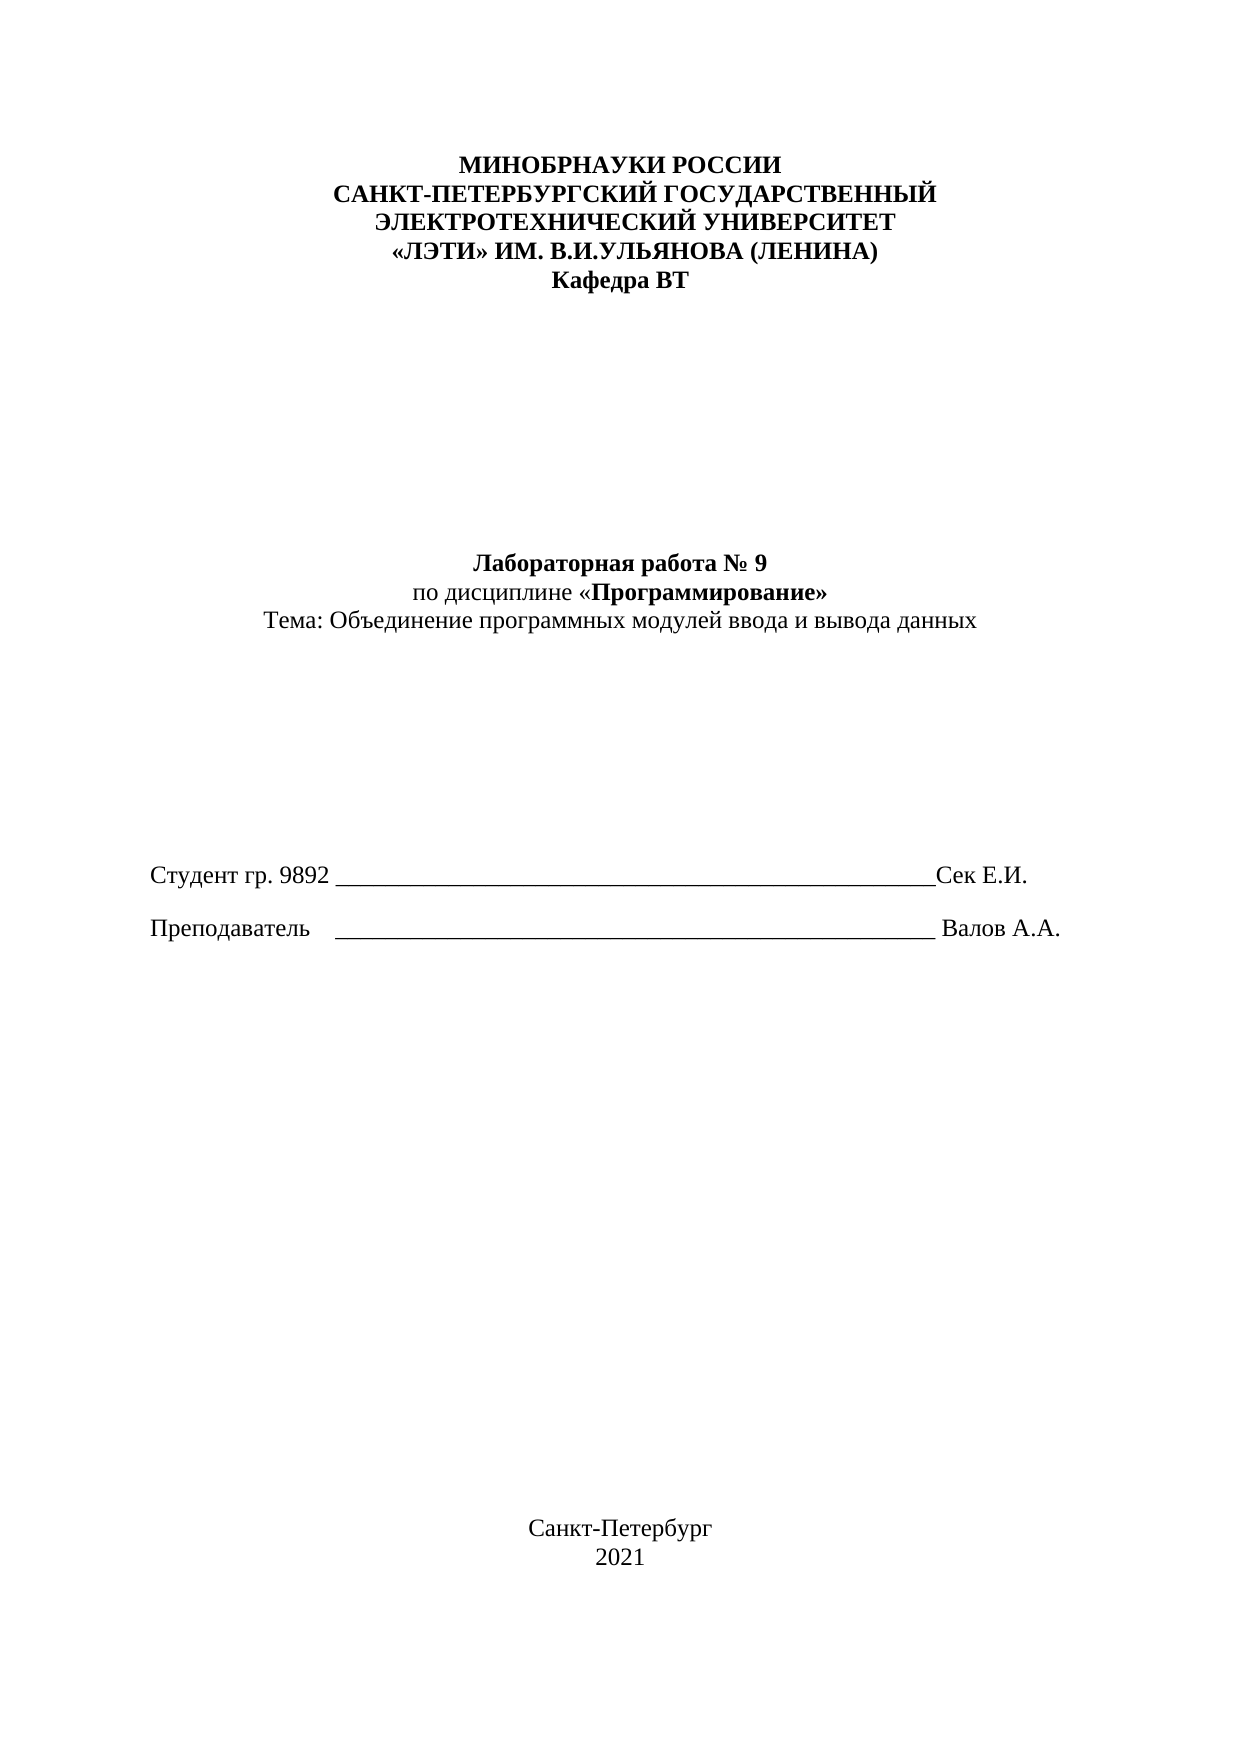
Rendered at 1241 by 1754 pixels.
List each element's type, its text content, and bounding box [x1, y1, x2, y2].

text Преподаватель ________________________________________________ Валов А.А. [150, 913, 1090, 1488]
text Студент гр. 9892 ________________________________________________Сек Е.И. [150, 860, 1090, 888]
text 2021 [150, 1542, 1090, 1570]
text Тема: Объединение программных модулей ввода и вывода данных [150, 606, 1090, 634]
text МИНОБРНАУКИ РОССИИ [150, 150, 1090, 179]
text «ЛЭТИ» ИМ. В.И.УЛЬЯНОВА (ЛЕНИНА) [150, 236, 1120, 265]
text по дисциплине «Программирование» [150, 577, 1090, 606]
text САНКТ-ПЕТЕРБУРГСКИЙ ГОСУДАРСТВЕННЫЙ [150, 179, 1120, 207]
text Лабораторная работа № 9 [150, 548, 1090, 577]
text Санкт-Петербург [150, 1513, 1090, 1542]
text ЭЛЕКТРОТЕХНИЧЕСКИЙ УНИВЕРСИТЕТ [150, 207, 1120, 236]
text Кафедра ВТ [150, 265, 1090, 523]
